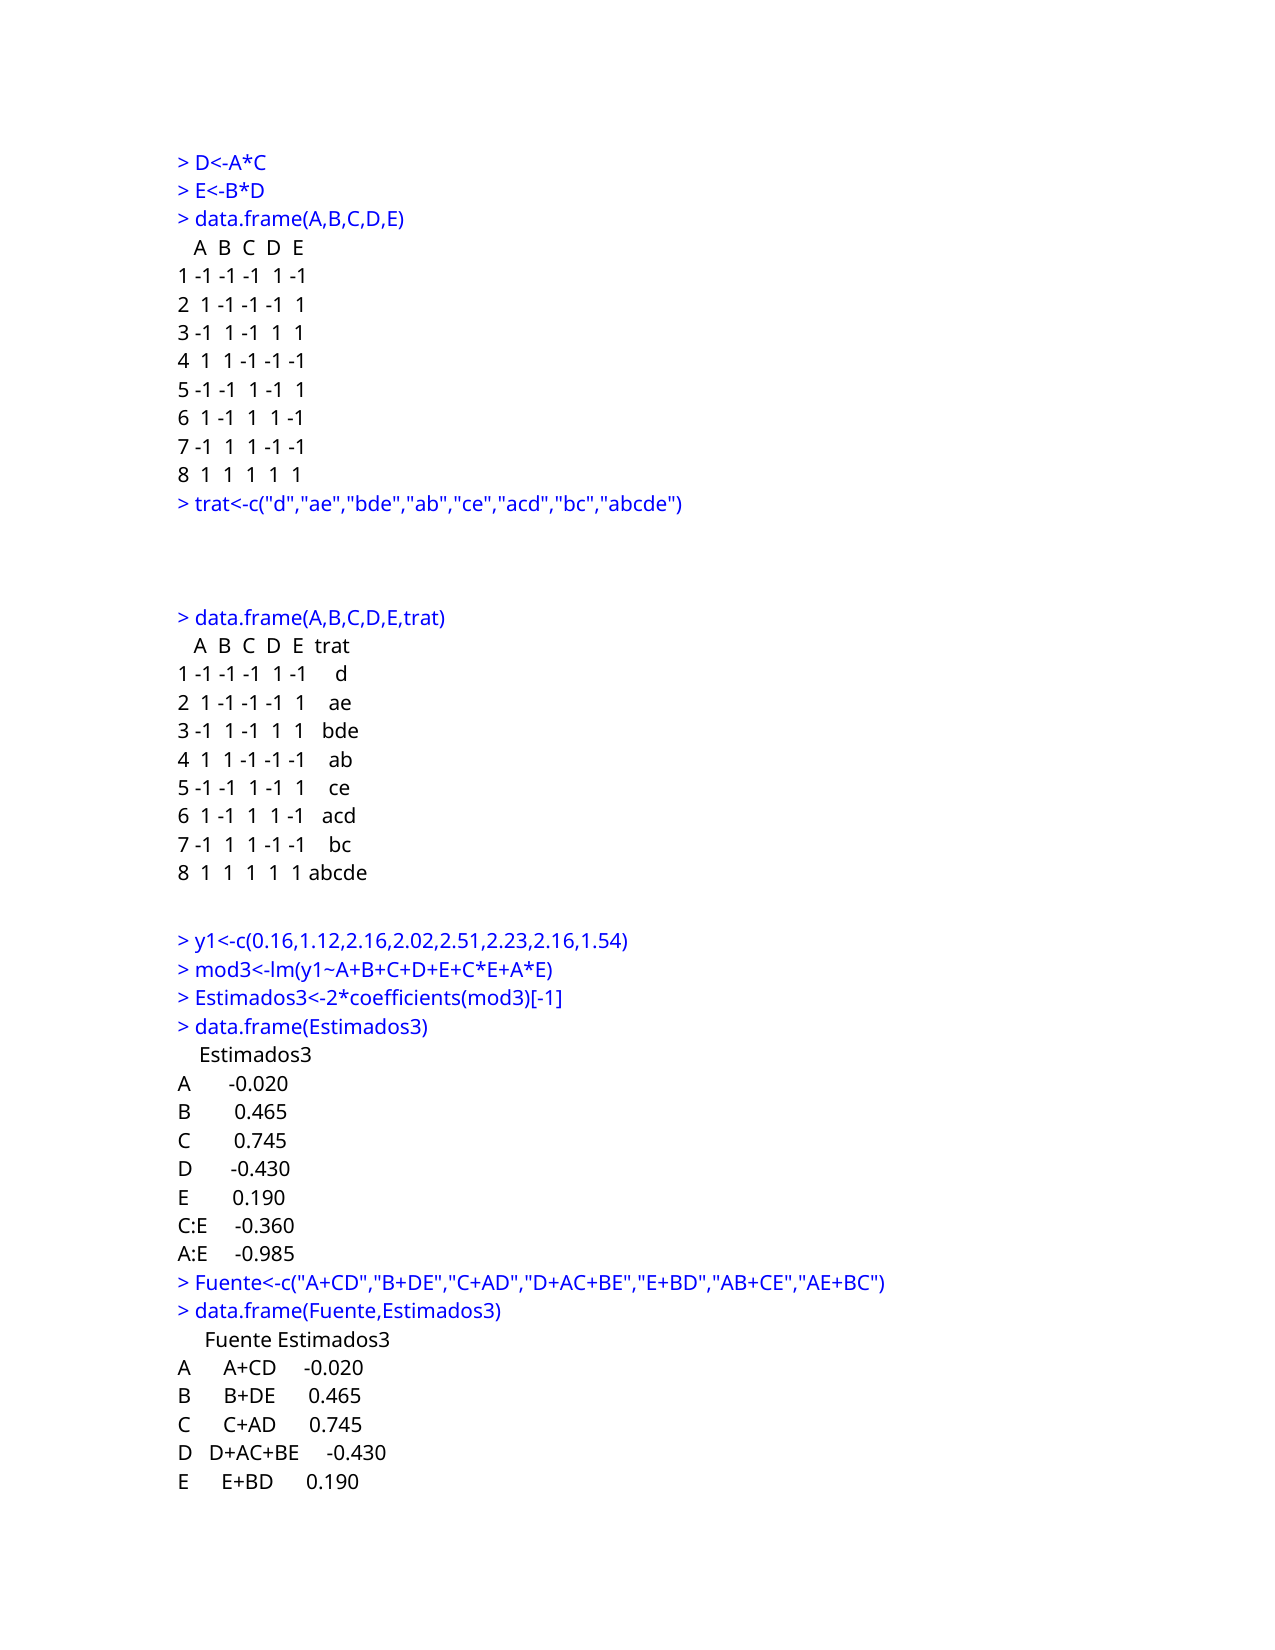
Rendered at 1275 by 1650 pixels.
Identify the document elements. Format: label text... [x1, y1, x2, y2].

text > Estimados3<-2*coefficients(mod3)[-1] [177, 983, 1098, 1012]
text 7 -1 1 1 -1 -1 bc [177, 830, 1098, 858]
text A -0.020 [177, 1069, 1098, 1097]
text 2 1 -1 -1 -1 1 ae [177, 688, 1098, 716]
text A B C D E [177, 233, 1098, 261]
text > trat<-c("d","ae","bde","ab","ce","acd","bc","abcde") [177, 489, 1098, 517]
text C:E -0.360 [177, 1211, 1098, 1239]
text > D<-A*C [177, 148, 1098, 176]
text 6 1 -1 1 1 -1 acd [177, 802, 1098, 830]
text 8 1 1 1 1 1 abcde [177, 858, 1098, 887]
text C C+AD 0.745 [177, 1410, 1098, 1438]
text 2 1 -1 -1 -1 1 [177, 290, 1098, 318]
text A A+CD -0.020 [177, 1353, 1098, 1382]
text E E+BD 0.190 [177, 1467, 1098, 1495]
text 5 -1 -1 1 -1 1 ce [177, 773, 1098, 802]
text A:E -0.985 [177, 1239, 1098, 1268]
text 8 1 1 1 1 1 [177, 460, 1098, 489]
text 3 -1 1 -1 1 1 bde [177, 716, 1098, 745]
text E 0.190 [177, 1183, 1098, 1211]
text D D+AC+BE -0.430 [177, 1438, 1098, 1467]
text Fuente Estimados3 [177, 1325, 1098, 1353]
text 7 -1 1 1 -1 -1 [177, 432, 1098, 460]
text Estimados3 [177, 1040, 1098, 1069]
text B B+DE 0.465 [177, 1382, 1098, 1410]
text D -0.430 [177, 1154, 1098, 1183]
text > mod3<-lm(y1~A+B+C+D+E+C*E+A*E) [177, 955, 1098, 983]
text > data.frame(A,B,C,D,E,trat) [177, 603, 1098, 631]
text B 0.465 [177, 1097, 1098, 1126]
text > y1<-c(0.16,1.12,2.16,2.02,2.51,2.23,2.16,1.54) [177, 927, 1098, 955]
text 5 -1 -1 1 -1 1 [177, 375, 1098, 403]
text 1 -1 -1 -1 1 -1 [177, 261, 1098, 290]
text > Fuente<-c("A+CD","B+DE","C+AD","D+AC+BE","E+BD","AB+CE","AE+BC") [177, 1268, 1098, 1296]
text 1 -1 -1 -1 1 -1 d [177, 659, 1098, 688]
text 6 1 -1 1 1 -1 [177, 403, 1098, 432]
text > data.frame(Estimados3) [177, 1012, 1098, 1040]
text A B C D E trat [177, 631, 1098, 659]
text C 0.745 [177, 1126, 1098, 1154]
text 4 1 1 -1 -1 -1 [177, 347, 1098, 375]
text 3 -1 1 -1 1 1 [177, 318, 1098, 347]
text > data.frame(A,B,C,D,E) [177, 204, 1098, 233]
text > data.frame(Fuente,Estimados3) [177, 1296, 1098, 1325]
text > E<-B*D [177, 176, 1098, 204]
text 4 1 1 -1 -1 -1 ab [177, 745, 1098, 773]
